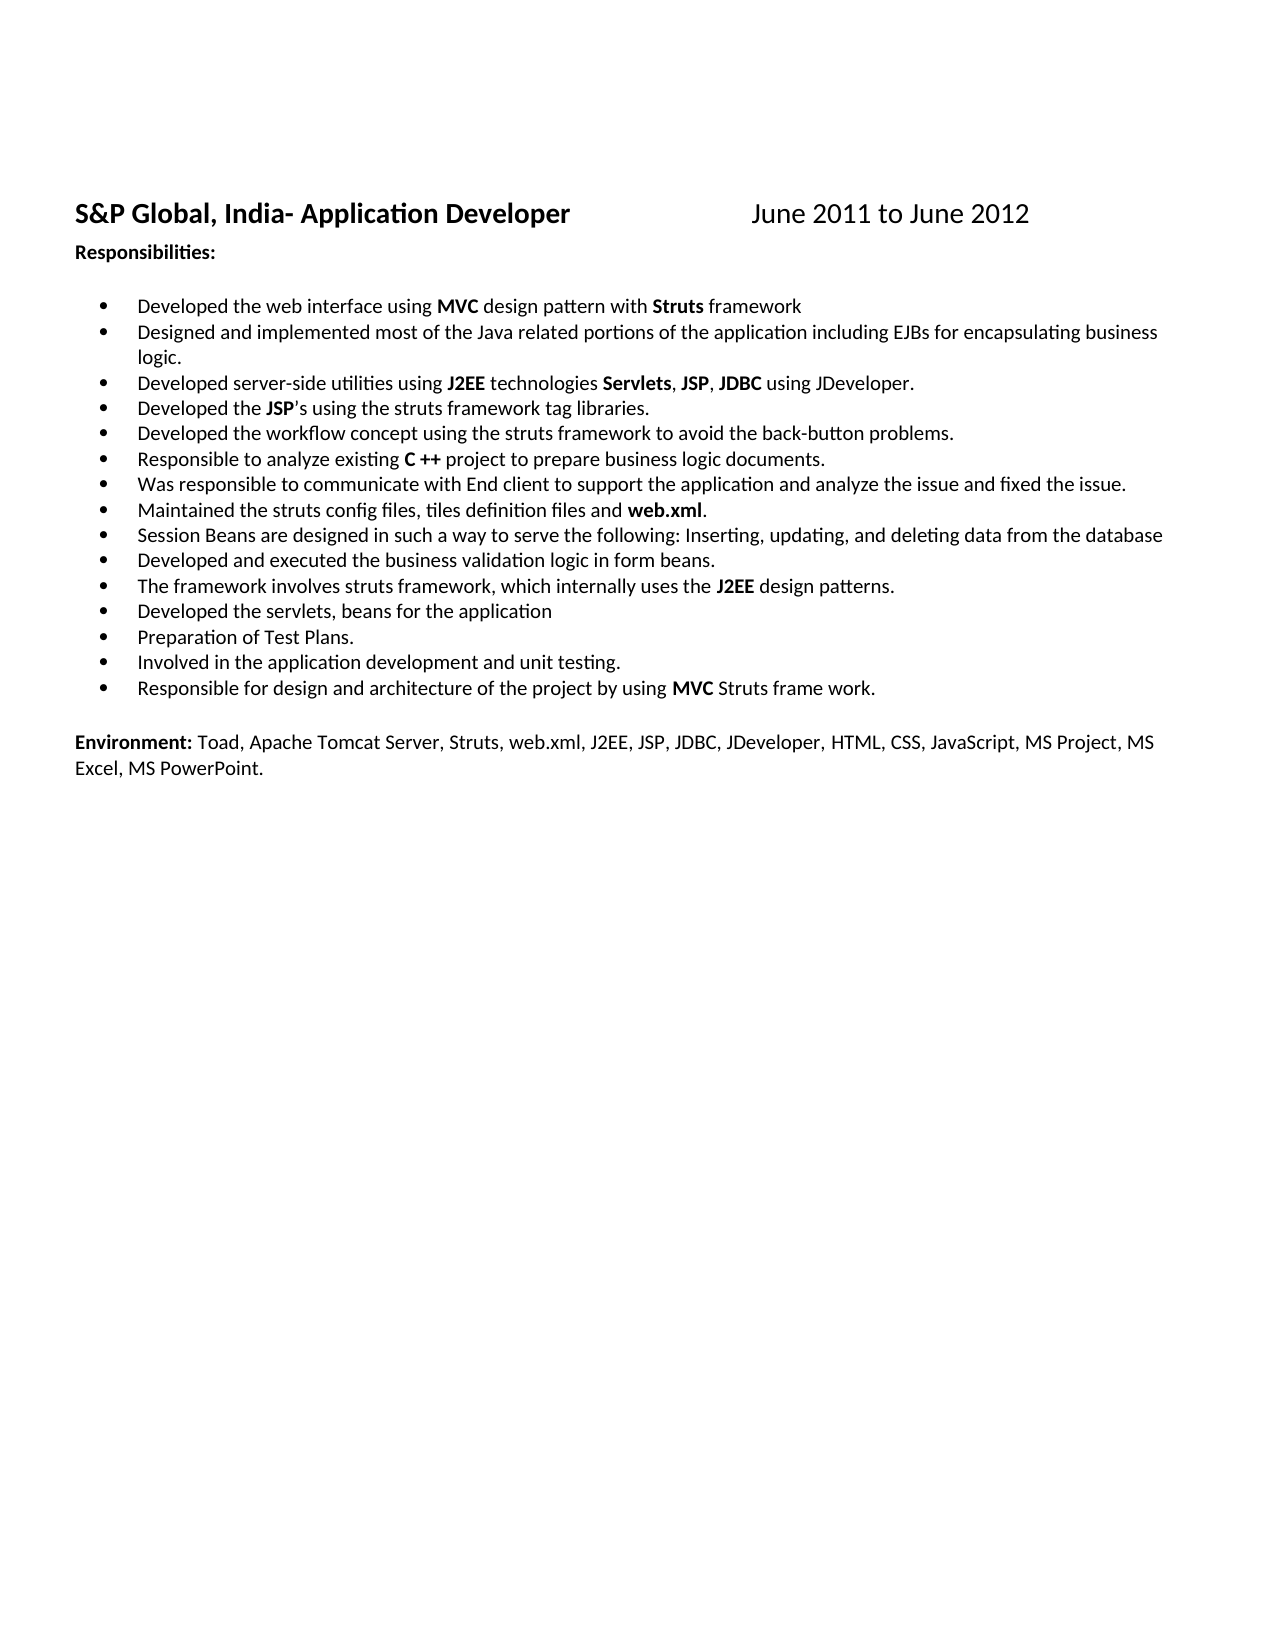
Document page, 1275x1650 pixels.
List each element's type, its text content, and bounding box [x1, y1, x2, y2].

list Responsible for design and architecture of the project by using MVC Struts frame work. [100, 675, 1200, 700]
list Developed server-side utilities using J2EE technologies Servlets, JSP, JDBC using JDeveloper. [100, 370, 1200, 395]
list Developed the workflow concept using the struts framework to avoid the back-button problems. [100, 421, 1200, 446]
text Responsibilities: [75, 239, 1200, 264]
list Designed and implemented most of the Java related portions of the application including EJBs for encapsulating business logic. [100, 319, 1200, 370]
list Was responsible to communicate with End client to support the application and analyze the issue and fixed the issue. [100, 471, 1200, 497]
list Developed the servlets, beans for the application [100, 598, 1200, 624]
list Preparation of Test Plans. [100, 624, 1200, 649]
list Developed the JSP’s using the struts framework tag libraries. [100, 395, 1200, 421]
list Maintained the struts config files, tiles definition files and web.xml. [100, 497, 1200, 522]
list Developed the web interface using MVC design pattern with Struts framework [100, 293, 1200, 319]
list Developed and executed the business validation logic in form beans. [100, 548, 1200, 573]
list Responsible to analyze existing C ++ project to prepare business logic documents. [100, 446, 1200, 471]
list Session Beans are designed in such a way to serve the following: Inserting, updating, and deleting data from the database [100, 522, 1200, 548]
text Environment: Toad, Apache Tomcat Server, Struts, web.xml, J2EE, JSP, JDBC, JDeveloper, HTML, CSS, JavaScript, MS Project, MS Excel, MS PowerPoint. [75, 729, 1200, 780]
list Involved in the application development and unit testing. [100, 649, 1200, 675]
list The framework involves struts framework, which internally uses the J2EE design patterns. [100, 573, 1200, 598]
text S&P Global, India- Application Developer June 2011 to June 2012 [75, 195, 1200, 231]
